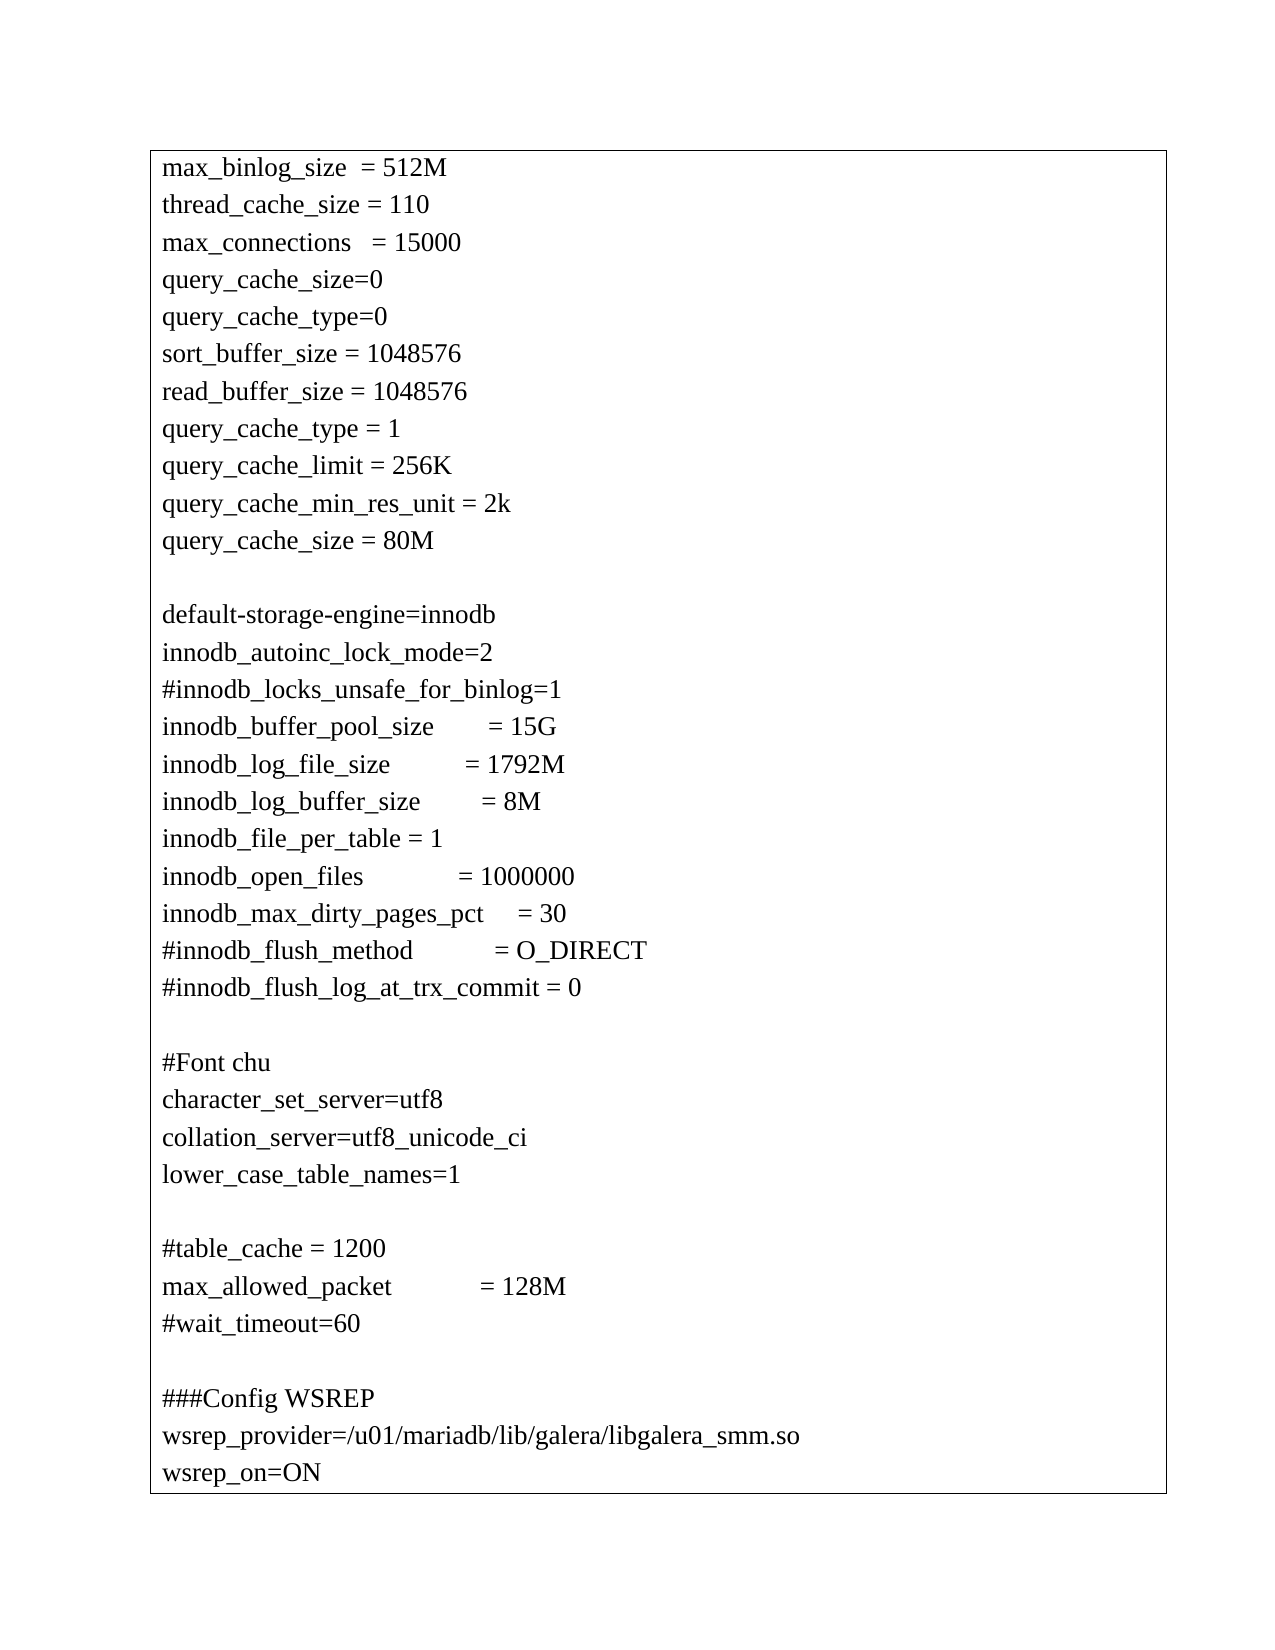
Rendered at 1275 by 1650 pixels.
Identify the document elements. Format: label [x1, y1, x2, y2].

table_header [151, 151, 1166, 1493]
